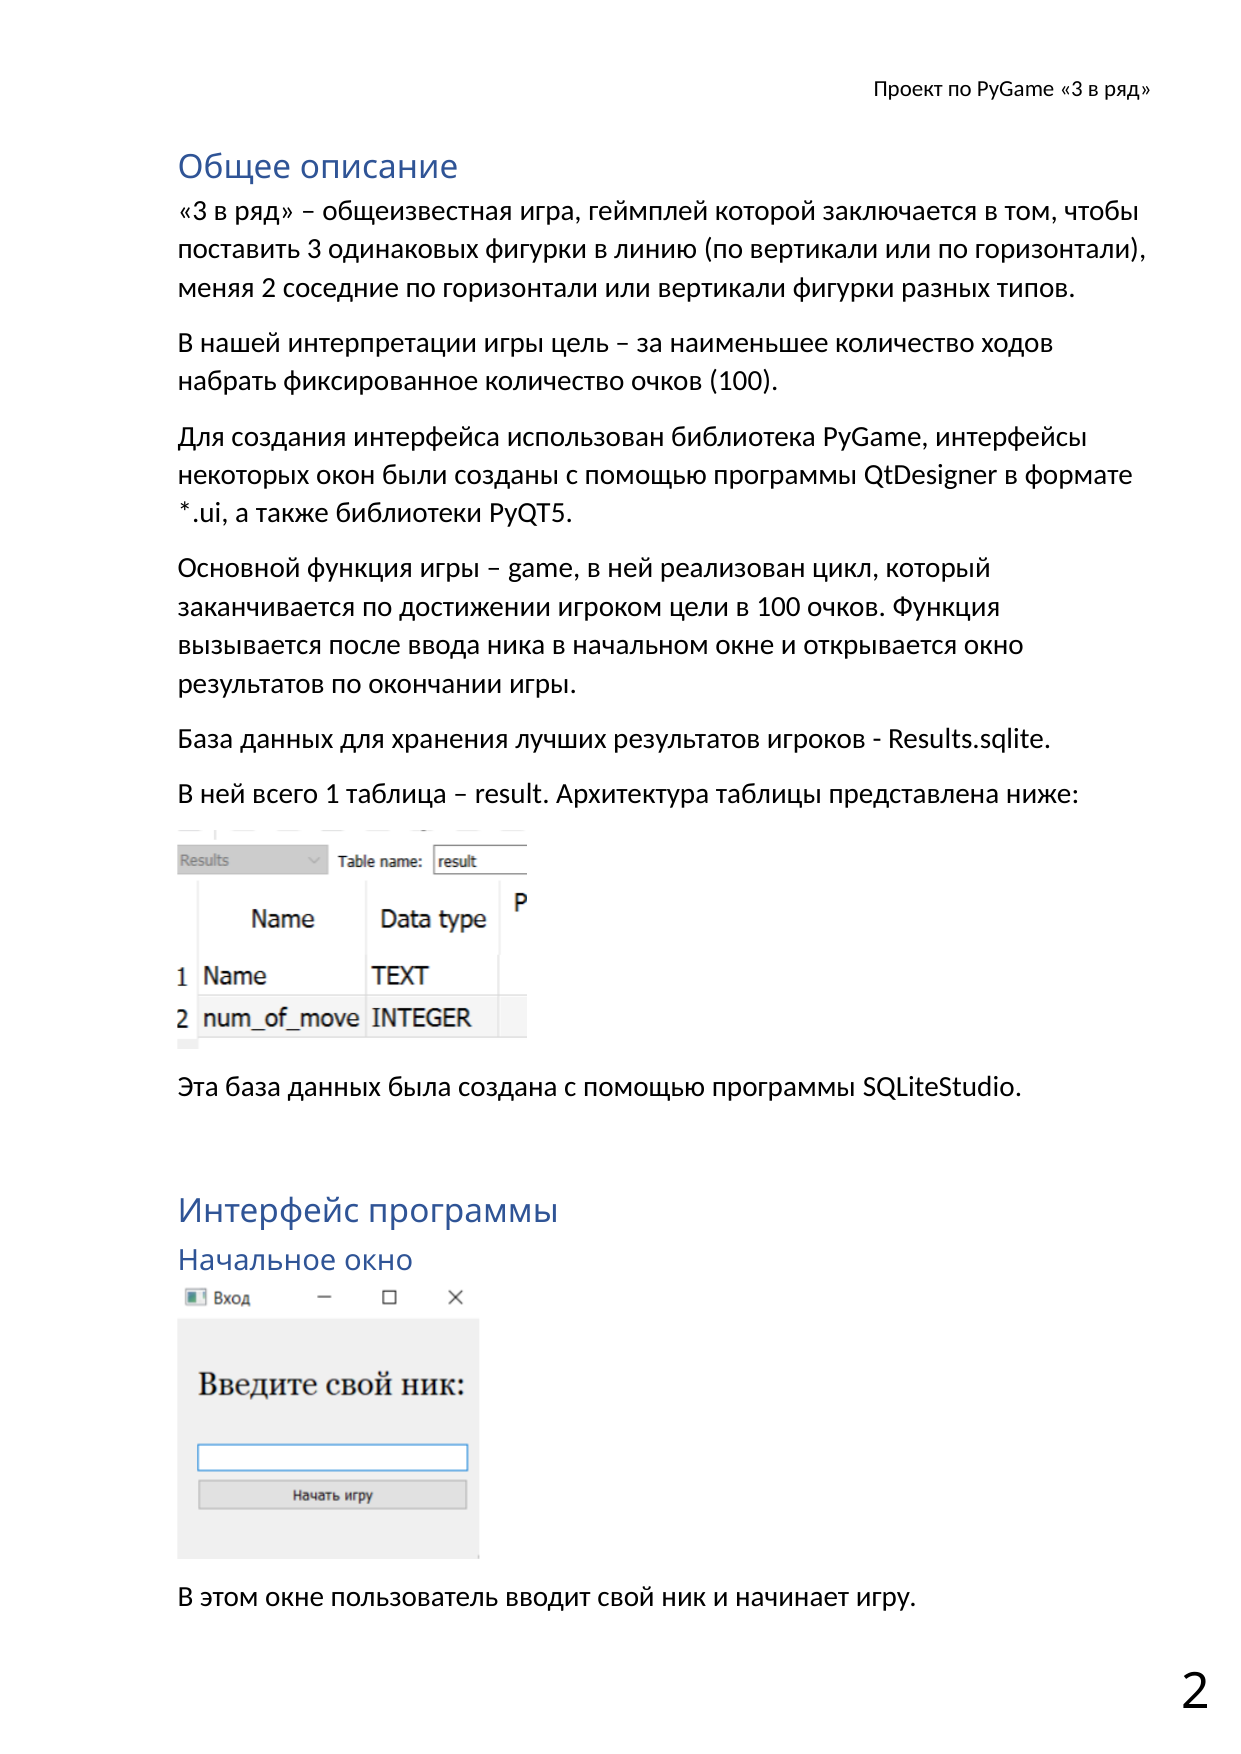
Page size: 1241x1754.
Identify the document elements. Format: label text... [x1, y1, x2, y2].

text Основной функция игры – game, в ней реализован цикл, который заканчивается по достижении игроком цели в 100 очков. Функция вызывается после ввода ника в начальном окне и открывается окно результатов по окончании игры. [177, 549, 1152, 701]
text Для создания интерфейса использован библиотека PyGame, интерфейсы некоторых окон были созданы с помощью программы QtDesigner в формате *.ui, а также библиотеки PyQT5. [177, 418, 1152, 530]
subtitle Общее описание [177, 143, 1152, 188]
text В ней всего 1 таблица – result. Архитектура таблицы представлена ниже: [177, 775, 1152, 811]
text База данных для хранения лучших результатов игроков - Results.sqlite. [177, 720, 1152, 756]
text Эта база данных была создана с помощью программы SQLiteStudio. [177, 1068, 1152, 1103]
text «3 в ряд» – общеизвестная игра, геймплей которой заключается в том, чтобы поставить 3 одинаковых фигурки в линию (по вертикали или по горизонтали), меняя 2 соседние по горизонтали или вертикали фигурки разных типов. [177, 192, 1152, 304]
text В нашей интерпретации игры цель – за наименьшее количество ходов набрать фиксированное количество очков (100). [177, 324, 1152, 398]
text В этом окне пользователь вводит свой ник и начинает игру. [177, 1578, 1152, 1613]
picture [177, 1282, 480, 1559]
subtitle Интерфейс программы [177, 1186, 1152, 1232]
picture [177, 830, 527, 1049]
subtitle Начальное окно [177, 1239, 1152, 1279]
